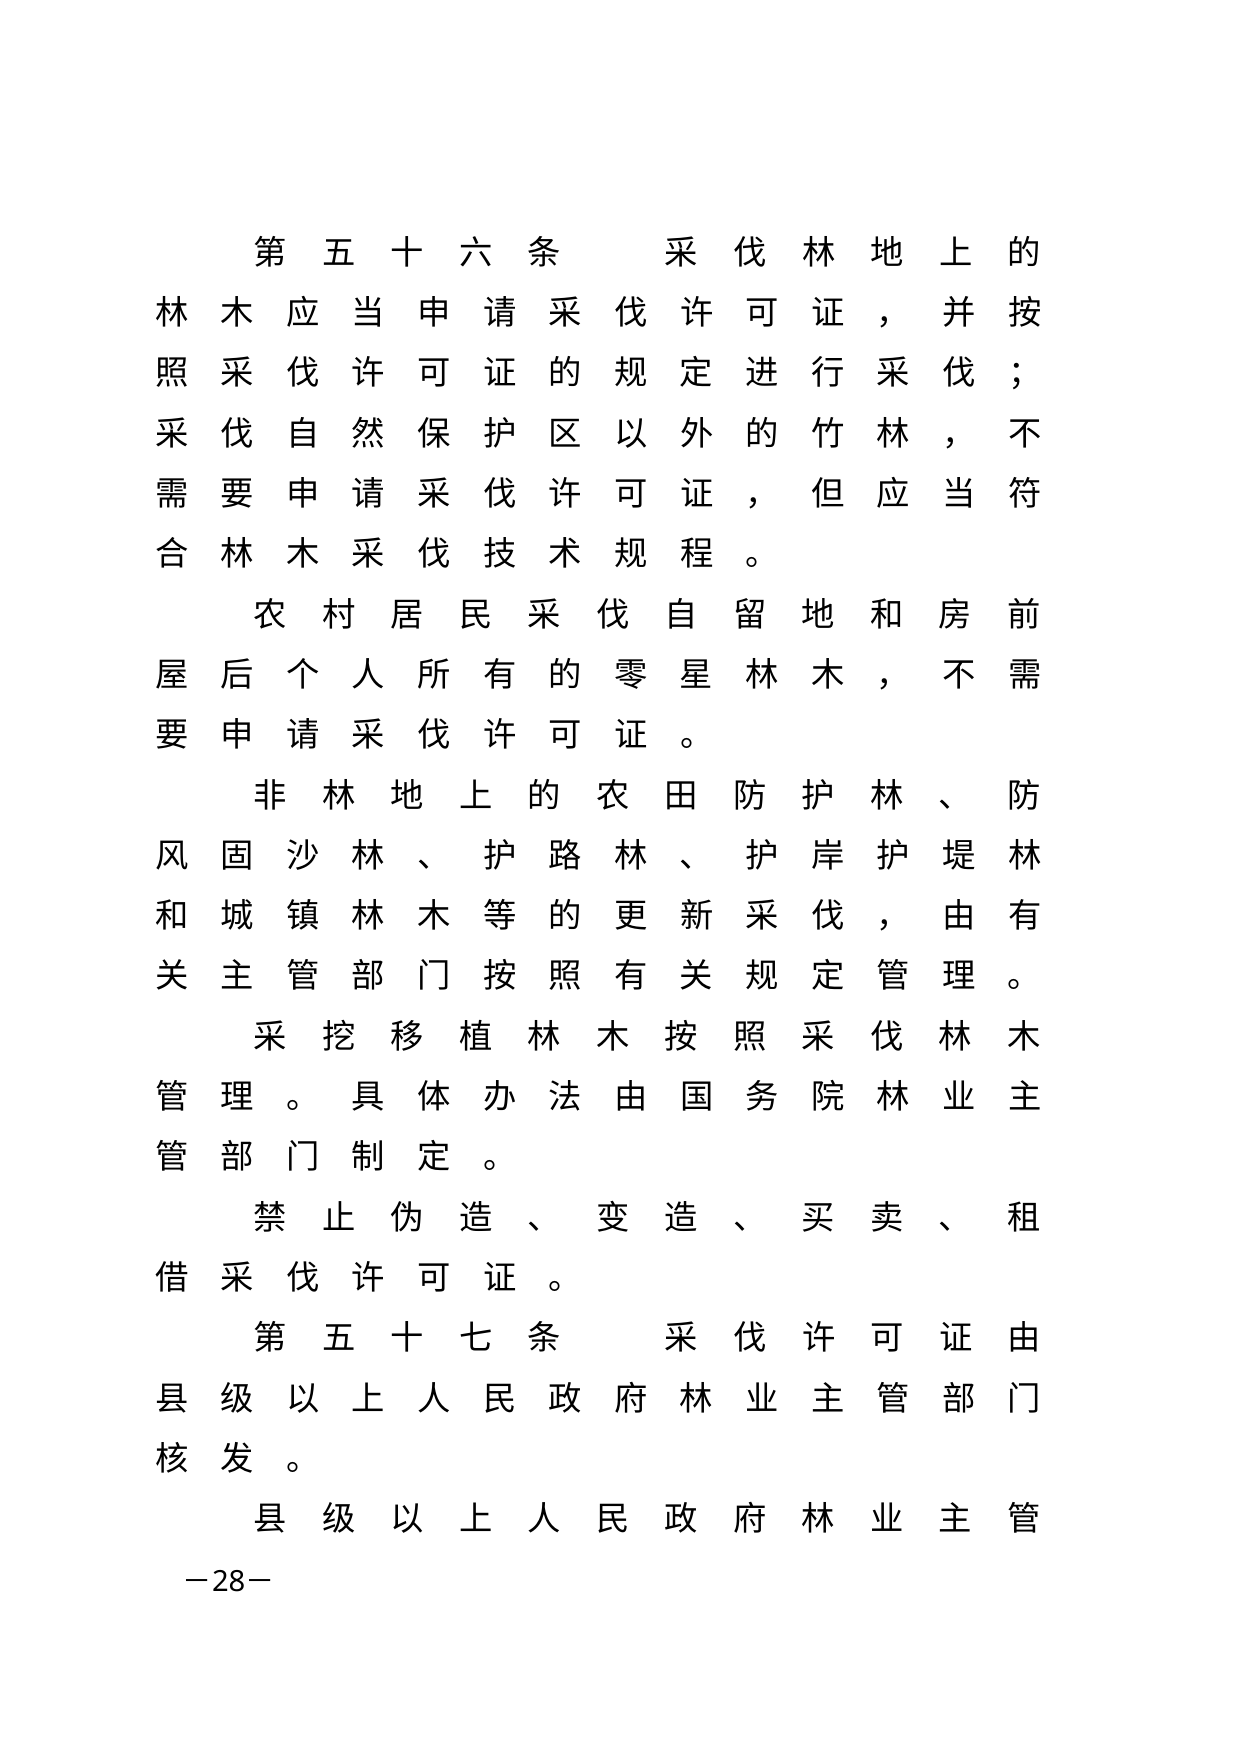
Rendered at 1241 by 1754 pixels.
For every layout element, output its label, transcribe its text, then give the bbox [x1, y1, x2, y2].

text 非林地上的农田防护林、防风固沙林、护路林、护岸护堤林和城镇林木等的更新采伐，由有关主管部门按照有关规定管理。 [155, 762, 1073, 1003]
text 第五十七条 采伐许可证由县级以上人民政府林业主管部门核发。 [155, 1305, 1073, 1486]
text 县级以上人民政府林业主管部门应当采取措施，方便申请人办理采伐许可证。 [155, 1486, 1073, 1546]
text 农村居民采伐自留地和房前屋后个人所有的零星林木，不需要申请采伐许可证。 [155, 581, 1073, 762]
text 禁止伪造、变造、买卖、租借采伐许可证。 [155, 1184, 1073, 1305]
text 第五十六条 采伐林地上的林木应当申请采伐许可证，并按照采伐许可证的规定进行采伐；采伐自然保护区以外的竹林，不需要申请采伐许可证，但应当符合林木采伐技术规程。 [155, 219, 1073, 581]
text 采挖移植林木按照采伐林木管理。具体办法由国务院林业主管部门制定。 [155, 1003, 1073, 1184]
